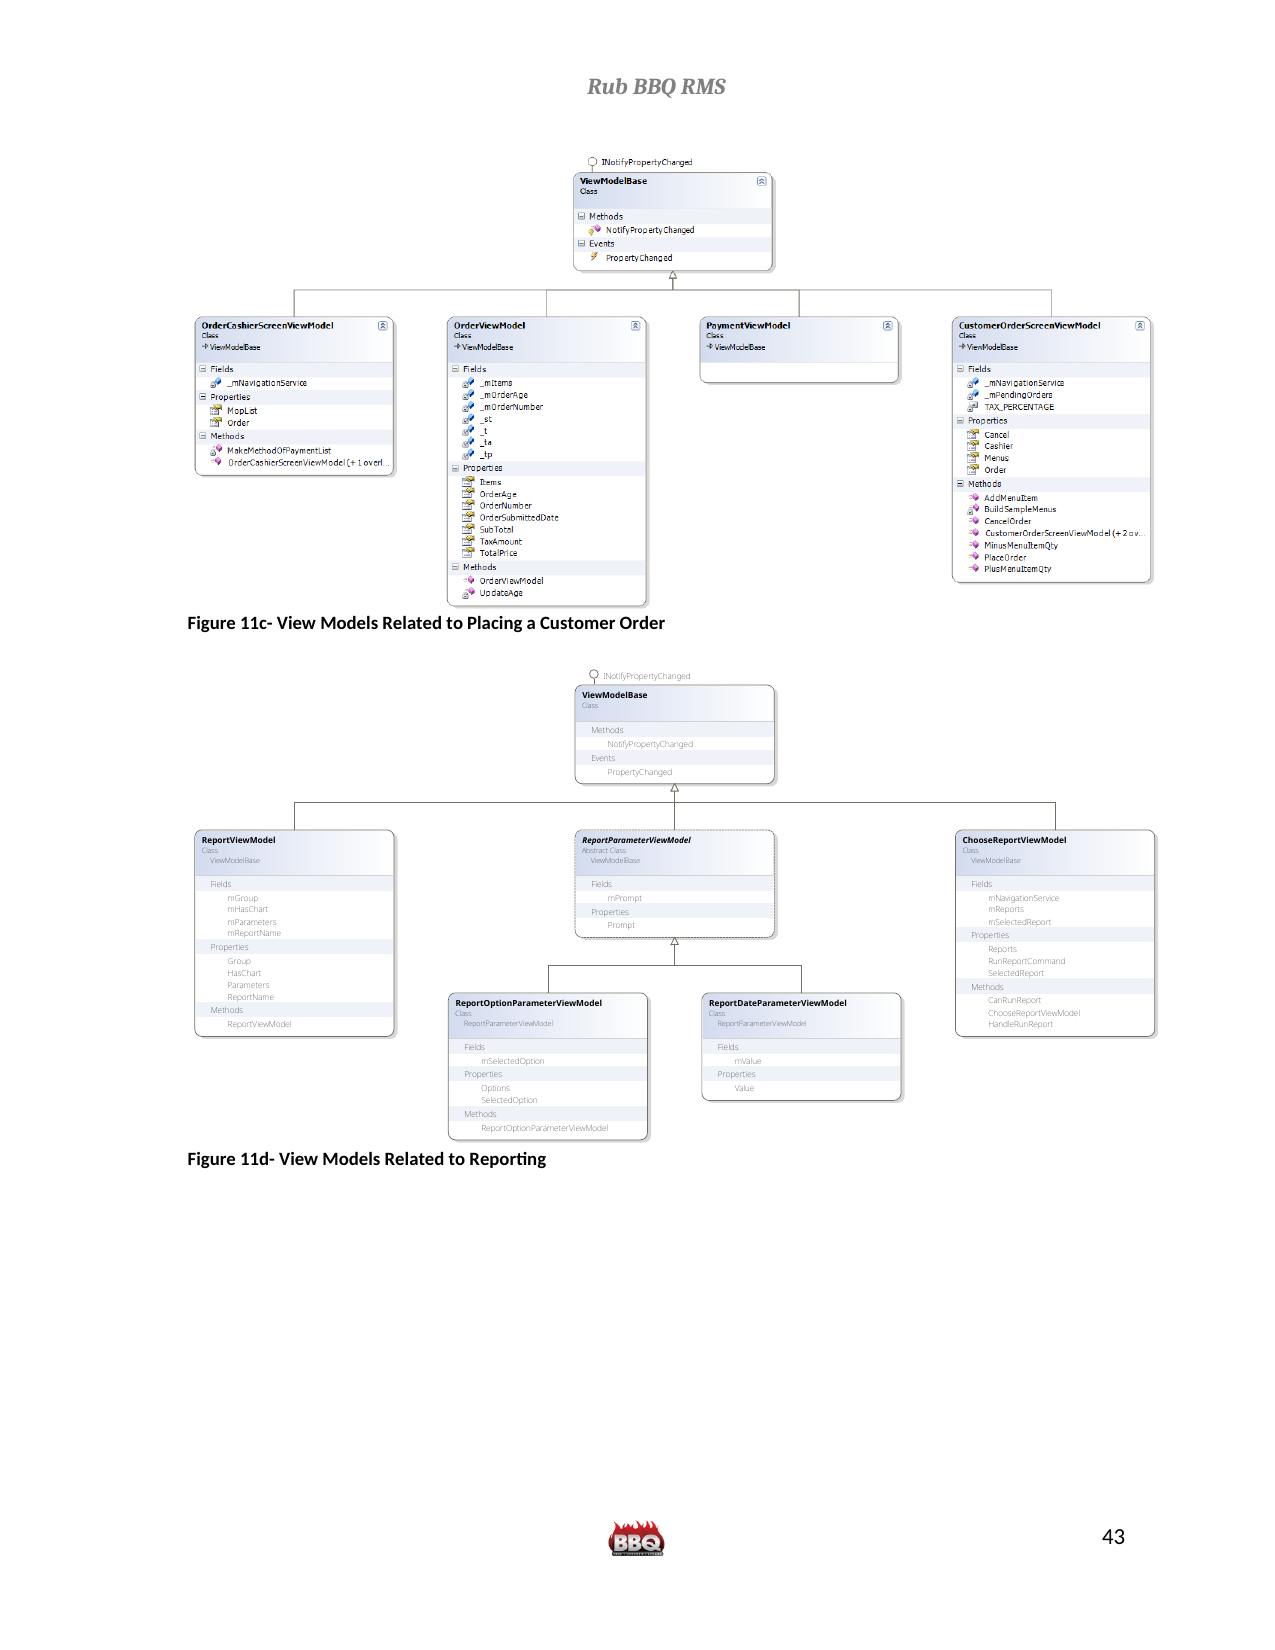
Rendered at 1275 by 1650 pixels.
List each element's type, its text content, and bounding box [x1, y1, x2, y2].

text Figure 11d- View Models Related to Reporting [150, 1148, 1125, 1171]
picture [187, 150, 1157, 612]
picture [607, 1514, 666, 1562]
text Figure 11c- View Models Related to Placing a Customer Order [150, 611, 1125, 634]
